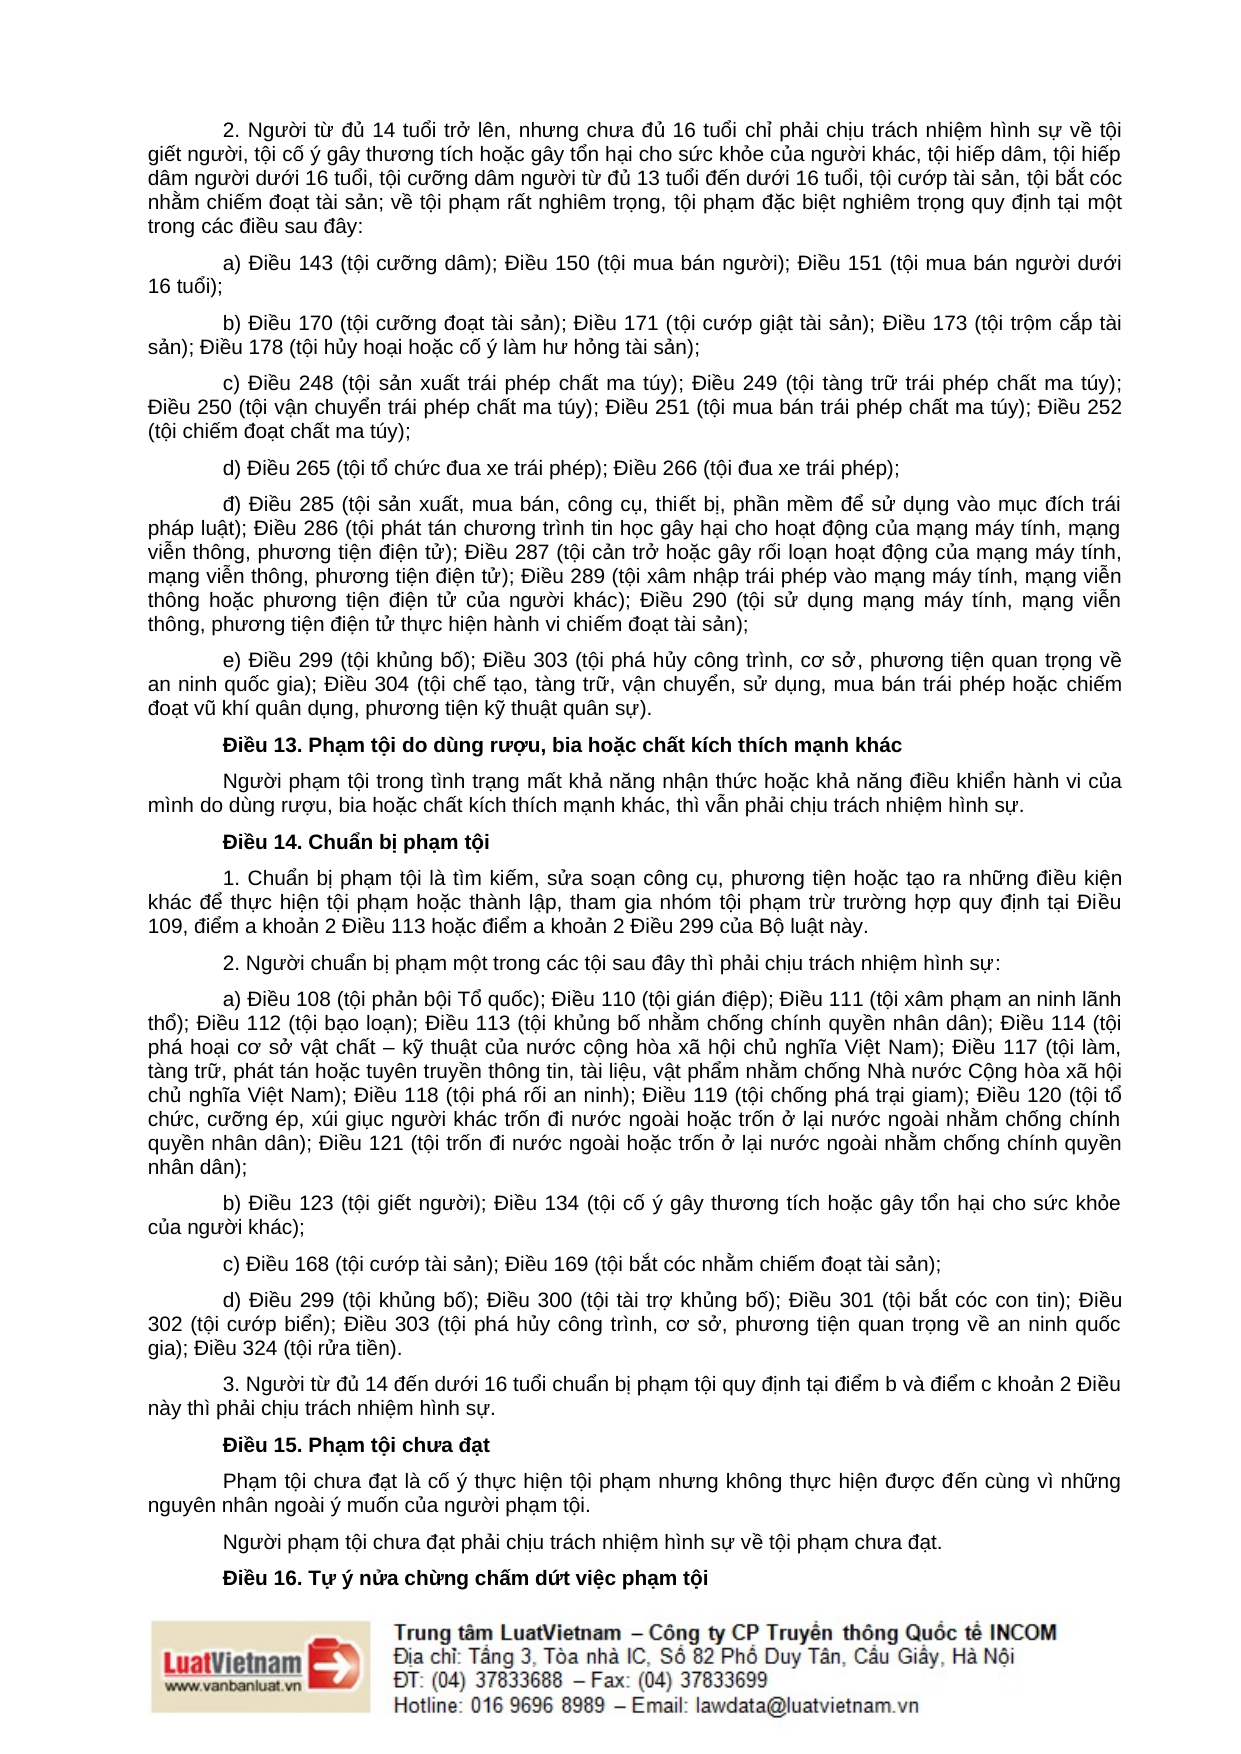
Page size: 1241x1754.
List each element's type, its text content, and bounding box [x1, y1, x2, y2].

text b) Điều 123 (tội giết người); Điều 134 (tội cố ý gây thương tích hoặc gây tổn hại cho sức khỏe của người khác); [148, 1191, 1122, 1239]
text c) Điều 248 (tội sản xuất trái phép chất ma túy); Điều 249 (tội tàng trữ trái phép chất ma túy); Điều 250 (tội vận chuyển trái phép chất ma túy); Điều 251 (tội mua bán trái phép chất ma túy); Điều 252 (tội chiếm đoạt chất ma túy); [148, 371, 1122, 443]
text 3. Người từ đủ 14 đến dưới 16 tuổi chuẩn bị phạm tội quy định tại điểm b và điểm c khoản 2 Điều này thì phải chịu trách nhiệm hình sự. [148, 1372, 1122, 1420]
text a) Điều 108 (tội phản bội Tổ quốc); Điều 110 (tội gián điệp); Điều 111 (tội xâm phạm an ninh lãnh thổ); Điều 112 (tội bạo loạn); Điều 113 (tội khủng bố nhằm chống chính quyền nhân dân); Điều 114 (tội phá hoại cơ sở vật chất – kỹ thuật của nước cộng hòa xã hội chủ nghĩa Việt Nam); Điều 117 (tội làm, tàng trữ, phát tán hoặc tuyên truyền thông tin, tài liệu, vật phẩm nhằm chống Nhà nước Cộng hòa xã hội chủ nghĩa Việt Nam); Điều 118 (tội phá rối an ninh); Điều 119 (tội chống phá trại giam); Điều 120 (tội tổ chức, cưỡng ép, xúi giục người khác trốn đi nước ngoài hoặc trốn ở lại nước ngoài nhằm chống chính quyền nhân dân); Điều 121 (tội trốn đi nước ngoài hoặc trốn ở lại nước ngoài nhằm chống chính quyền nhân dân); [148, 987, 1122, 1178]
text Điều 16. Tự ý nửa chừng chấm dứt việc phạm tội [148, 1566, 1122, 1590]
text Người phạm tội trong tình trạng mất khả năng nhận thức hoặc khả năng điều khiển hành vi của mình do dùng rượu, bia hoặc chất kích thích mạnh khác, thì vẫn phải chịu trách nhiệm hình sự. [148, 769, 1122, 817]
text đ) Điều 285 (tội sản xuất, mua bán, công cụ, thiết bị, phần mềm để sử dụng vào mục đích trái pháp luật); Điều 286 (tội phát tán chương trình tin học gây hại cho hoạt động của mạng máy tính, mạng viễn thông, phương tiện điện tử); Điều 287 (tội cản trở hoặc gây rối loạn hoạt động của mạng máy tính, mạng viễn thông, phương tiện điện tử); Điều 289 (tội xâm nhập trái phép vào mạng máy tính, mạng viễn thông hoặc phương tiện điện tử của người khác); Điều 290 (tội sử dụng mạng máy tính, mạng viễn thông, phương tiện điện tử thực hiện hành vi chiếm đoạt tài sản); [148, 492, 1122, 636]
text b) Điều 170 (tội cưỡng đoạt tài sản); Điều 171 (tội cướp giật tài sản); Điều 173 (tội trộm cắp tài sản); Điều 178 (tội hủy hoại hoặc cố ý làm hư hỏng tài sản); [148, 311, 1122, 359]
text Người phạm tội chưa đạt phải chịu trách nhiệm hình sự về tội phạm chưa đạt. [148, 1529, 1122, 1553]
picture [147, 1615, 1087, 1732]
text 1. Chuẩn bị phạm tội là tìm kiếm, sửa soạn công cụ, phương tiện hoặc tạo ra những điều kiện khác để thực hiện tội phạm hoặc thành lập, tham gia nhóm tội phạm trừ trường hợp quy định tại Điều 109, điểm a khoản 2 Điều 113 hoặc điểm a khoản 2 Điều 299 của Bộ luật này. [148, 866, 1122, 938]
text Phạm tội chưa đạt là cố ý thực hiện tội phạm nhưng không thực hiện được đến cùng vì những nguyên nhân ngoài ý muốn của người phạm tội. [148, 1469, 1122, 1517]
text Điều 14. Chuẩn bị phạm tội [148, 829, 1122, 853]
text e) Điều 299 (tội khủng bố); Điều 303 (tội phá hủy công trình, cơ sở, phương tiện quan trọng về an ninh quốc gia); Điều 304 (tội chế tạo, tàng trữ, vận chuyển, sử dụng, mua bán trái phép hoặc chiếm đoạt vũ khí quân dụng, phương tiện kỹ thuật quân sự). [148, 648, 1122, 720]
text a) Điều 143 (tội cưỡng dâm); Điều 150 (tội mua bán người); Điều 151 (tội mua bán người dưới 16 tuổi); [148, 250, 1122, 298]
text d) Điều 265 (tội tổ chức đua xe trái phép); Điều 266 (tội đua xe trái phép); [148, 456, 1122, 479]
text d) Điều 299 (tội khủng bố); Điều 300 (tội tài trợ khủng bố); Điều 301 (tội bắt cóc con tin); Điều 302 (tội cướp biển); Điều 303 (tội phá hủy công trình, cơ sở, phương tiện quan trọng về an ninh quốc gia); Điều 324 (tội rửa tiền). [148, 1288, 1122, 1360]
text 2. Người từ đủ 14 tuổi trở lên, nhưng chưa đủ 16 tuổi chỉ phải chịu trách nhiệm hình sự về tội giết người, tội cố ý gây thương tích hoặc gây tổn hại cho sức khỏe của người khác, tội hiếp dâm, tội hiếp dâm người dưới 16 tuổi, tội cưỡng dâm người từ đủ 13 tuổi đến dưới 16 tuổi, tội cướp tài sản, tội bắt cóc nhằm chiếm đoạt tài sản; về tội phạm rất nghiêm trọng, tội phạm đặc biệt nghiêm trọng quy định tại một trong các điều sau đây: [148, 118, 1122, 238]
text 2. Người chuẩn bị phạm một trong các tội sau đây thì phải chịu trách nhiệm hình sự: [148, 950, 1122, 974]
text Điều 13. Phạm tội do dùng rượu, bia hoặc chất kích thích mạnh khác [148, 733, 1122, 757]
text c) Điều 168 (tội cướp tài sản); Điều 169 (tội bắt cóc nhằm chiếm đoạt tài sản); [148, 1251, 1122, 1275]
text Điều 15. Phạm tội chưa đạt [148, 1433, 1122, 1457]
